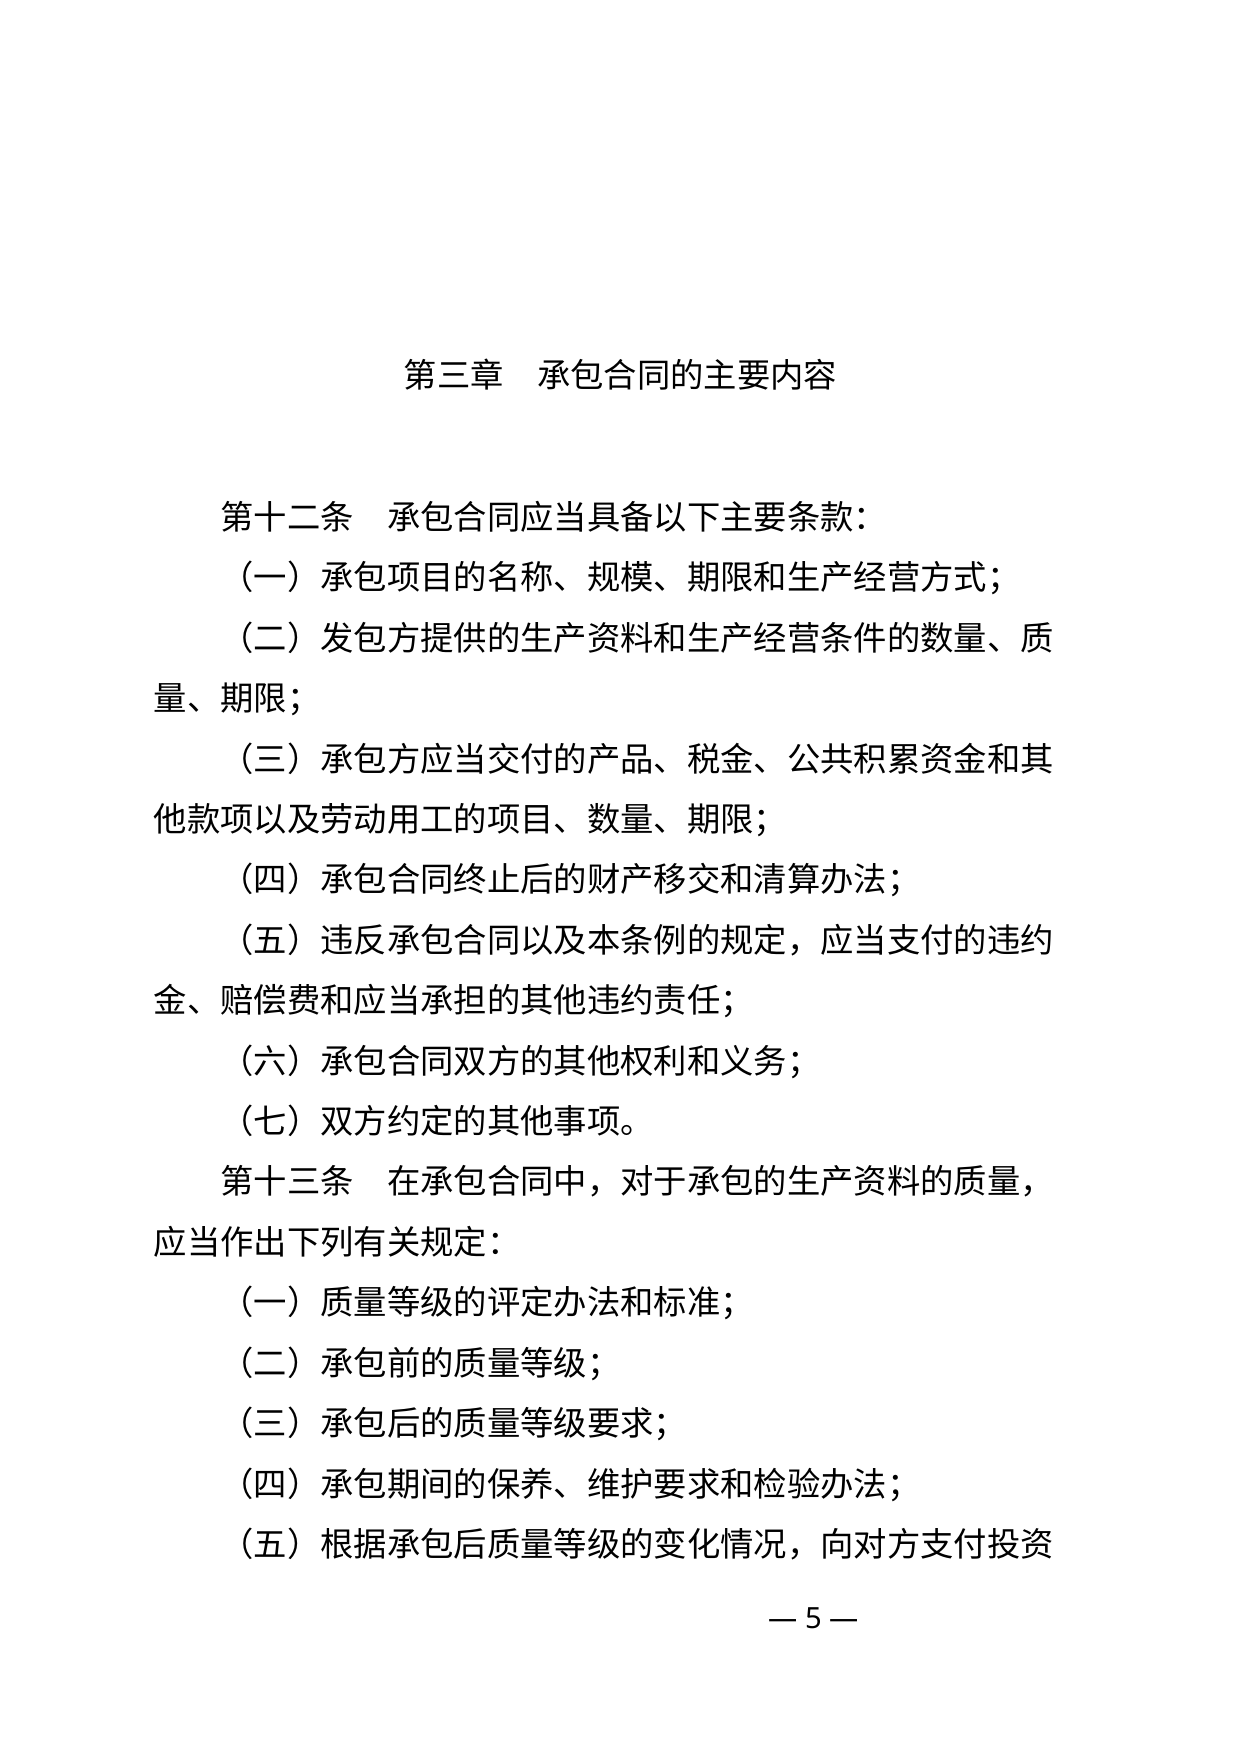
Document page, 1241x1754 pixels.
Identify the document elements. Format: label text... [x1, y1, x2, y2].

text （一）质量等级的评定办法和标准； [153, 1266, 1087, 1327]
text 第十三条 在承包合同中，对于承包的生产资料的质量，应当作出下列有关规定： [153, 1146, 1087, 1266]
text （四）承包期间的保养、维护要求和检验办法； [153, 1448, 1087, 1508]
text （三）承包后的质量等级要求； [153, 1387, 1087, 1448]
text 第十二条 承包合同应当具备以下主要条款： [153, 481, 1087, 541]
text （七）双方约定的其他事项。 [153, 1085, 1087, 1146]
text （四）承包合同终止后的财产移交和清算办法； [153, 843, 1087, 904]
text （六）承包合同双方的其他权利和义务； [153, 1025, 1087, 1085]
text （一）承包项目的名称、规模、期限和生产经营方式； [153, 541, 1087, 602]
text （二）承包前的质量等级； [153, 1327, 1087, 1387]
text （五）违反承包合同以及本条例的规定，应当支付的违约金、赔偿费和应当承担的其他违约责任； [153, 904, 1087, 1025]
subtitle 第三章 承包合同的主要内容 [153, 339, 1087, 400]
text （三）承包方应当交付的产品、税金、公共积累资金和其他款项以及劳动用工的项目、数量、期限； [153, 723, 1087, 843]
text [153, 1508, 1087, 1568]
text （二）发包方提供的生产资料和生产经营条件的数量、质量、期限； [153, 602, 1087, 723]
